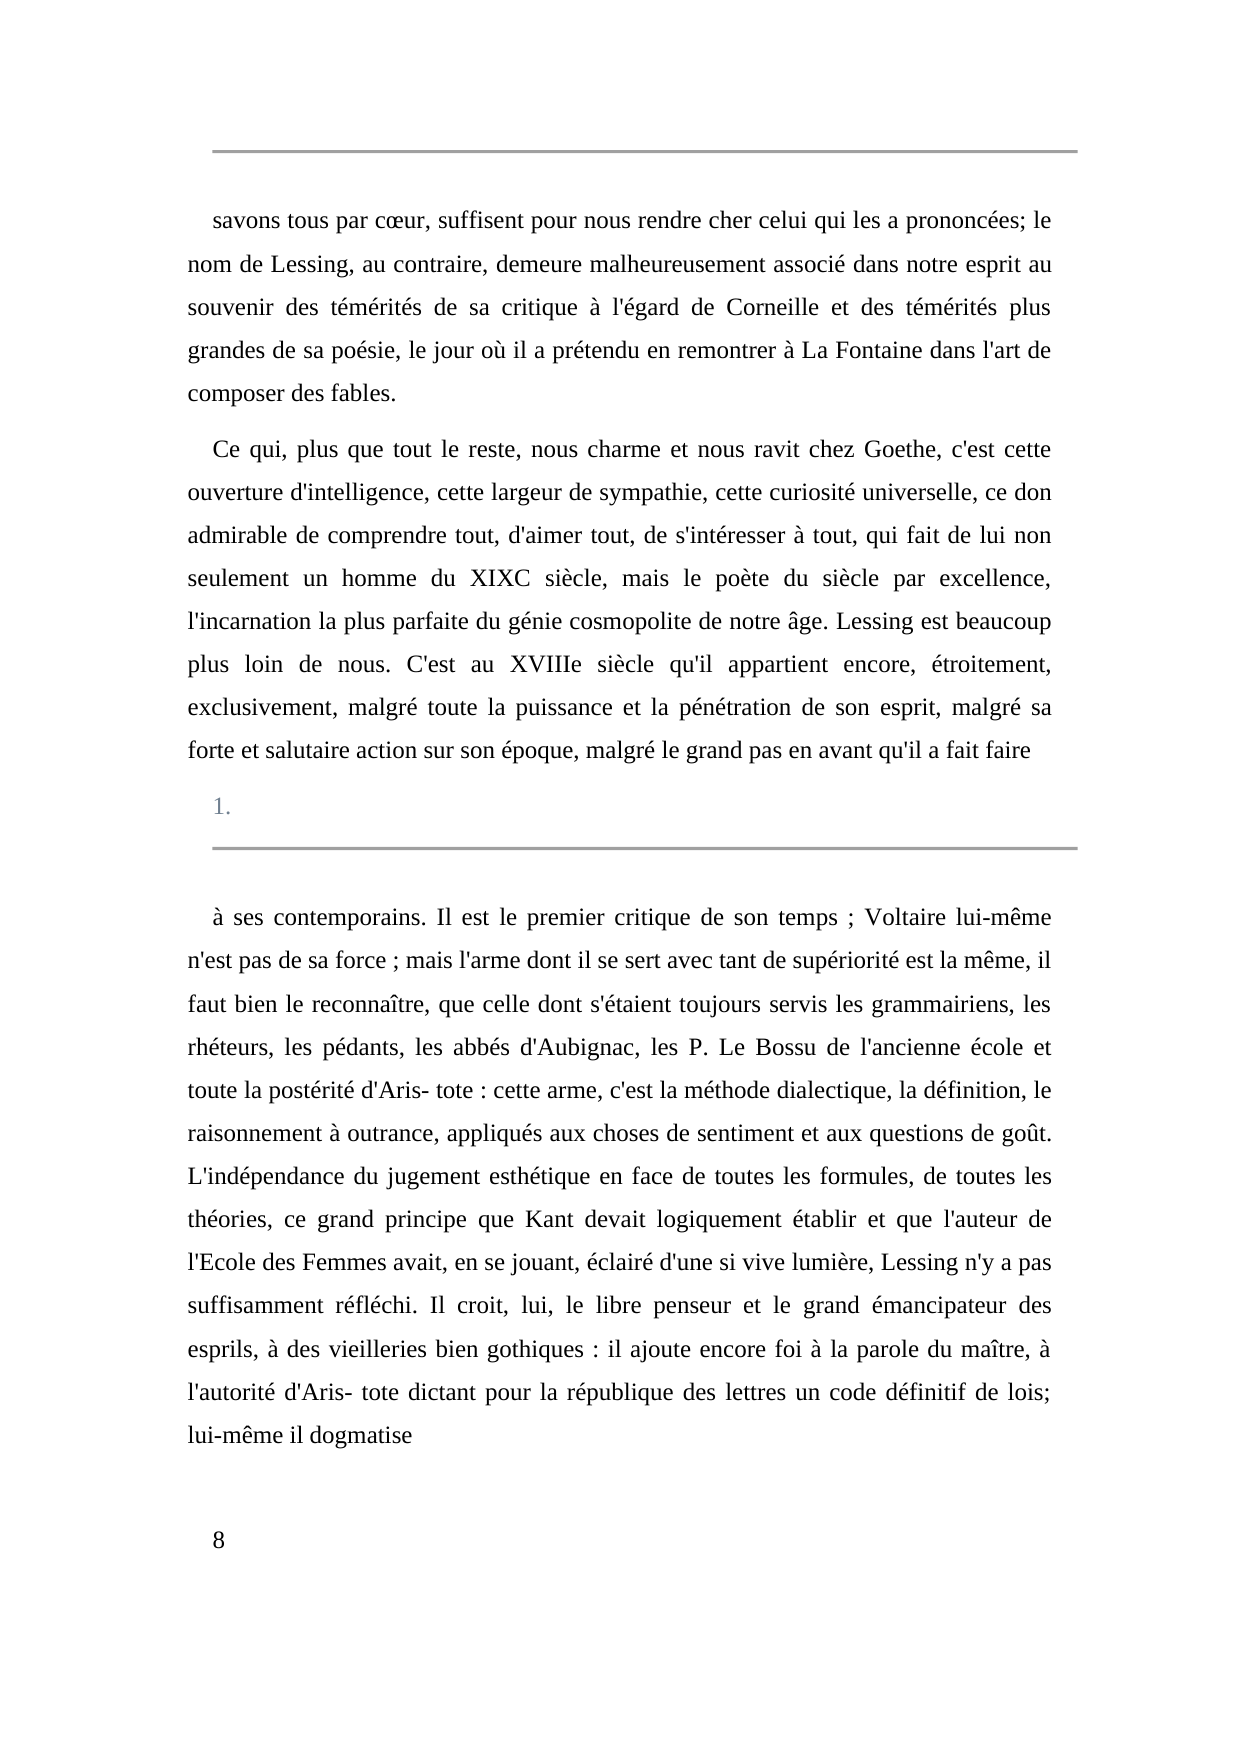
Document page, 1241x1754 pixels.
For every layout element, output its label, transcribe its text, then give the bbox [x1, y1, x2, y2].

text à ses contemporains. Il est le premier critique de son temps ; Voltaire lui-même n'est pas de sa force ; mais l'arme dont il se sert avec tant de supériorité est la même, il faut bien le reconnaître, que celle dont s'étaient toujours servis les grammairiens, les rhéteurs, les pédants, les abbés d'Aubignac, les P. Le Bossu de l'ancienne école et toute la postérité d'Aris- tote : cette arme, c'est la méthode dialectique, la définition, le raisonnement à outrance, appliqués aux choses de sentiment et aux questions de goût. L'indépendance du jugement esthétique en face de toutes les formules, de toutes les théories, ce grand principe que Kant devait logiquement établir et que l'auteur de l'Ecole des Femmes avait, en se jouant, éclairé d'une si vive lumière, Lessing n'y a pas suffisamment réfléchi. Il croit, lui, le libre penseur et le grand émancipateur des esprils, à des vieilleries bien gothiques : il ajoute encore foi à la parole du maître, à l'autorité d'Aris- tote dictant pour la république des lettres un code définitif de lois; lui-même il dogmatise [187, 902, 1053, 1449]
text Ce qui, plus que tout le reste, nous charme et nous ravit chez Goethe, c'est cette ouverture d'intelligence, cette largeur de sympathie, cette curiosité universelle, ce don admirable de comprendre tout, d'aimer tout, de s'intéresser à tout, qui fait de lui non seulement un homme du XIXC siècle, mais le poète du siècle par excellence, l'incarnation la plus parfaite du génie cosmopolite de notre âge. Lessing est beaucoup plus loin de nous. C'est au XVIIIe siècle qu'il appartient encore, étroitement, exclusivement, malgré toute la puissance et la pénétration de son esprit, malgré sa forte et salutaire action sur son époque, malgré le grand pas en avant qu'il a fait faire [187, 434, 1053, 764]
text savons tous par cœur, suffisent pour nous rendre cher celui qui les a prononcées; le nom de Lessing, au contraire, demeure malheureusement associé dans notre esprit au souvenir des témérités de sa critique à l'égard de Corneille et des témérités plus grandes de sa poésie, le jour où il a prétendu en remontrer à La Fontaine dans l'art de composer des fables. [187, 206, 1053, 407]
text 1. [187, 791, 1053, 820]
